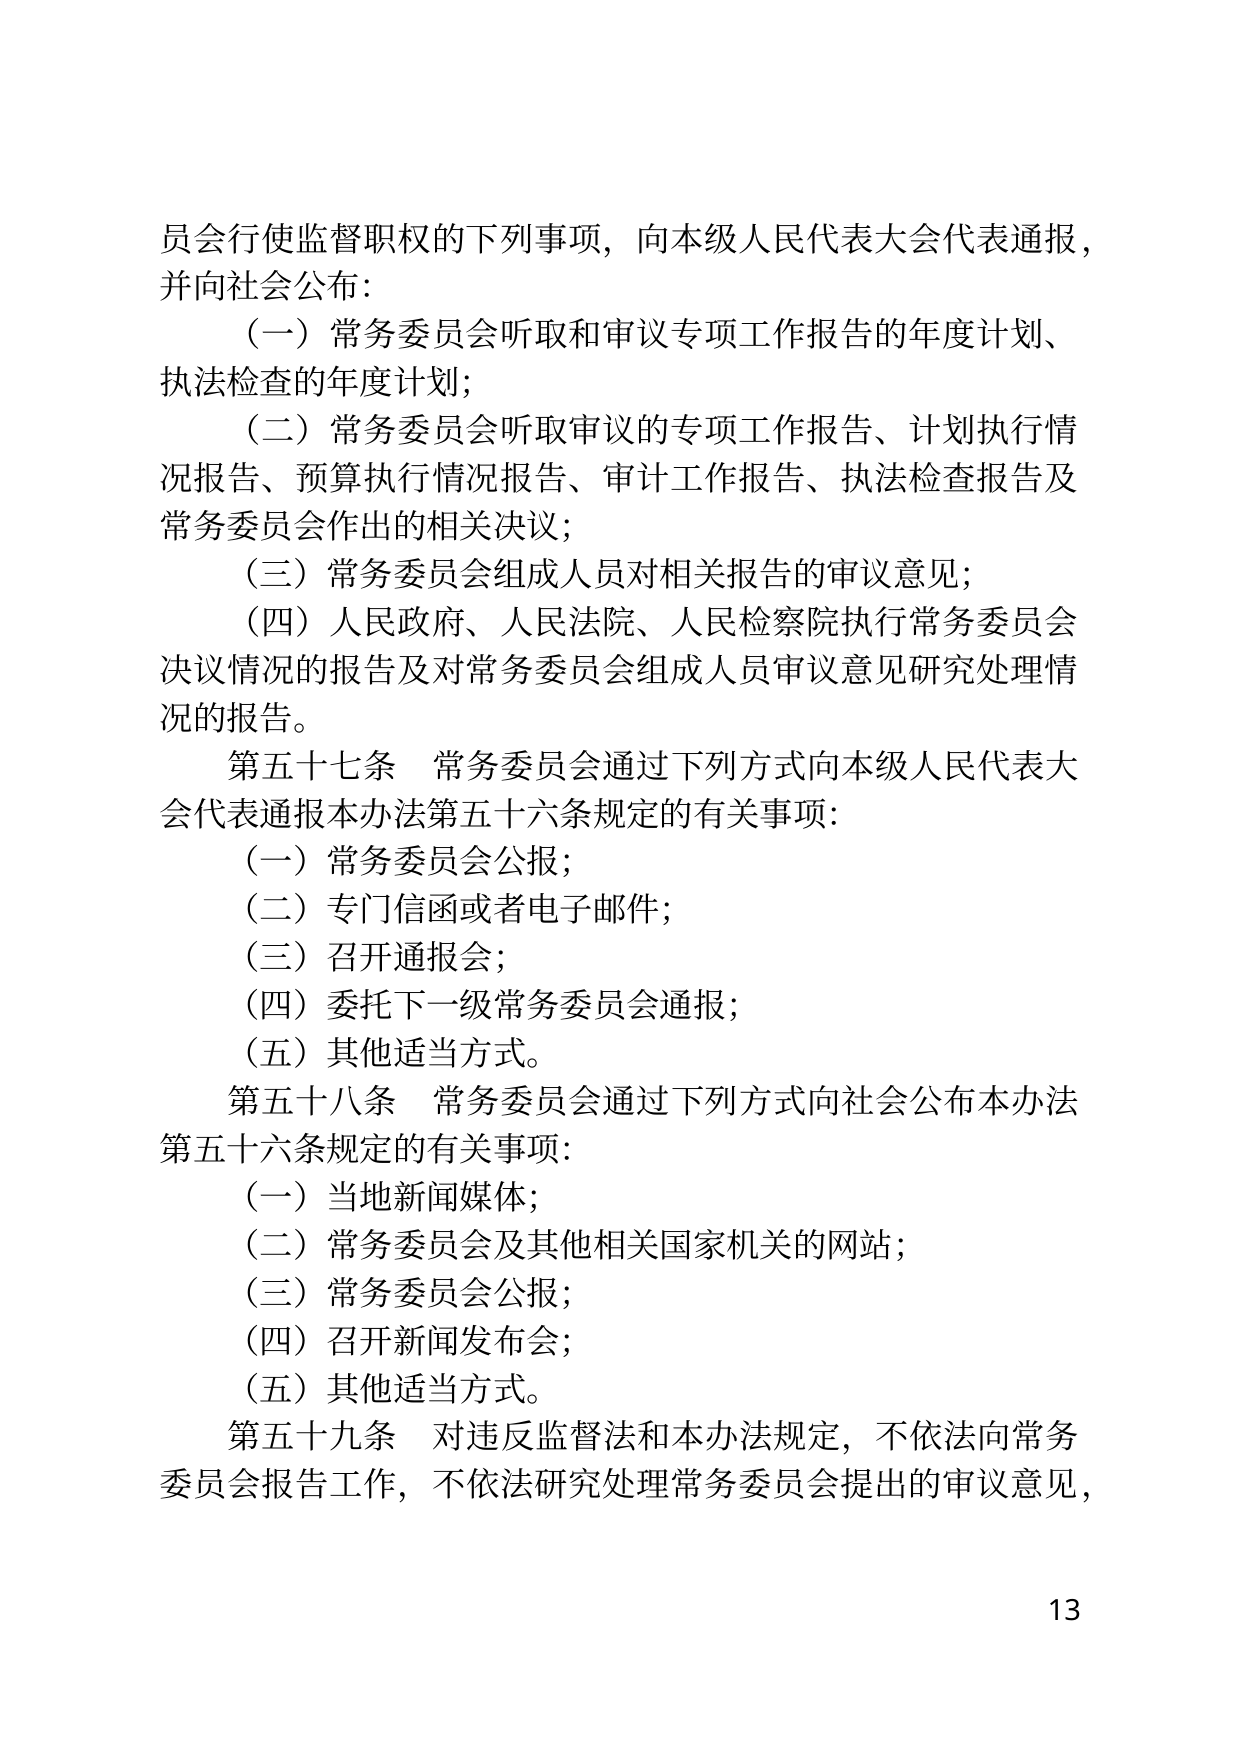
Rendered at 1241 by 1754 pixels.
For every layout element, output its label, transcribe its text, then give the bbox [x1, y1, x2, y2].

text 第五十七条 常务委员会通过下列方式向本级人民代表大会代表通报本办法第五十六条规定的有关事项： [159, 740, 1081, 836]
text （二）常务委员会及其他相关国家机关的网站； [159, 1219, 1081, 1267]
text （一）当地新闻媒体； [159, 1171, 1081, 1219]
text （四）人民政府、人民法院、人民检察院执行常务委员会决议情况的报告及对常务委员会组成人员审议意见研究处理情况的报告。 [159, 596, 1081, 740]
text （三）常务委员会组成人员对相关报告的审议意见； [159, 548, 1081, 596]
text （四）召开新闻发布会； [159, 1315, 1081, 1363]
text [159, 1411, 1081, 1506]
text （二）常务委员会听取审议的专项工作报告、计划执行情况报告、预算执行情况报告、审计工作报告、执法检查报告及常务委员会作出的相关决议； [159, 404, 1081, 548]
text 第五十八条 常务委员会通过下列方式向社会公布本办法第五十六条规定的有关事项： [159, 1075, 1081, 1171]
text （三）召开通报会； [159, 931, 1081, 979]
text （三）常务委员会公报； [159, 1267, 1081, 1315]
text （五）其他适当方式。 [159, 1027, 1081, 1075]
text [159, 213, 1081, 308]
text （一）常务委员会听取和审议专项工作报告的年度计划、执法检查的年度计划； [159, 308, 1081, 404]
text （四）委托下一级常务委员会通报； [159, 979, 1081, 1027]
text （一）常务委员会公报； [159, 836, 1081, 883]
text （五）其他适当方式。 [159, 1363, 1081, 1411]
text （二）专门信函或者电子邮件； [159, 883, 1081, 931]
